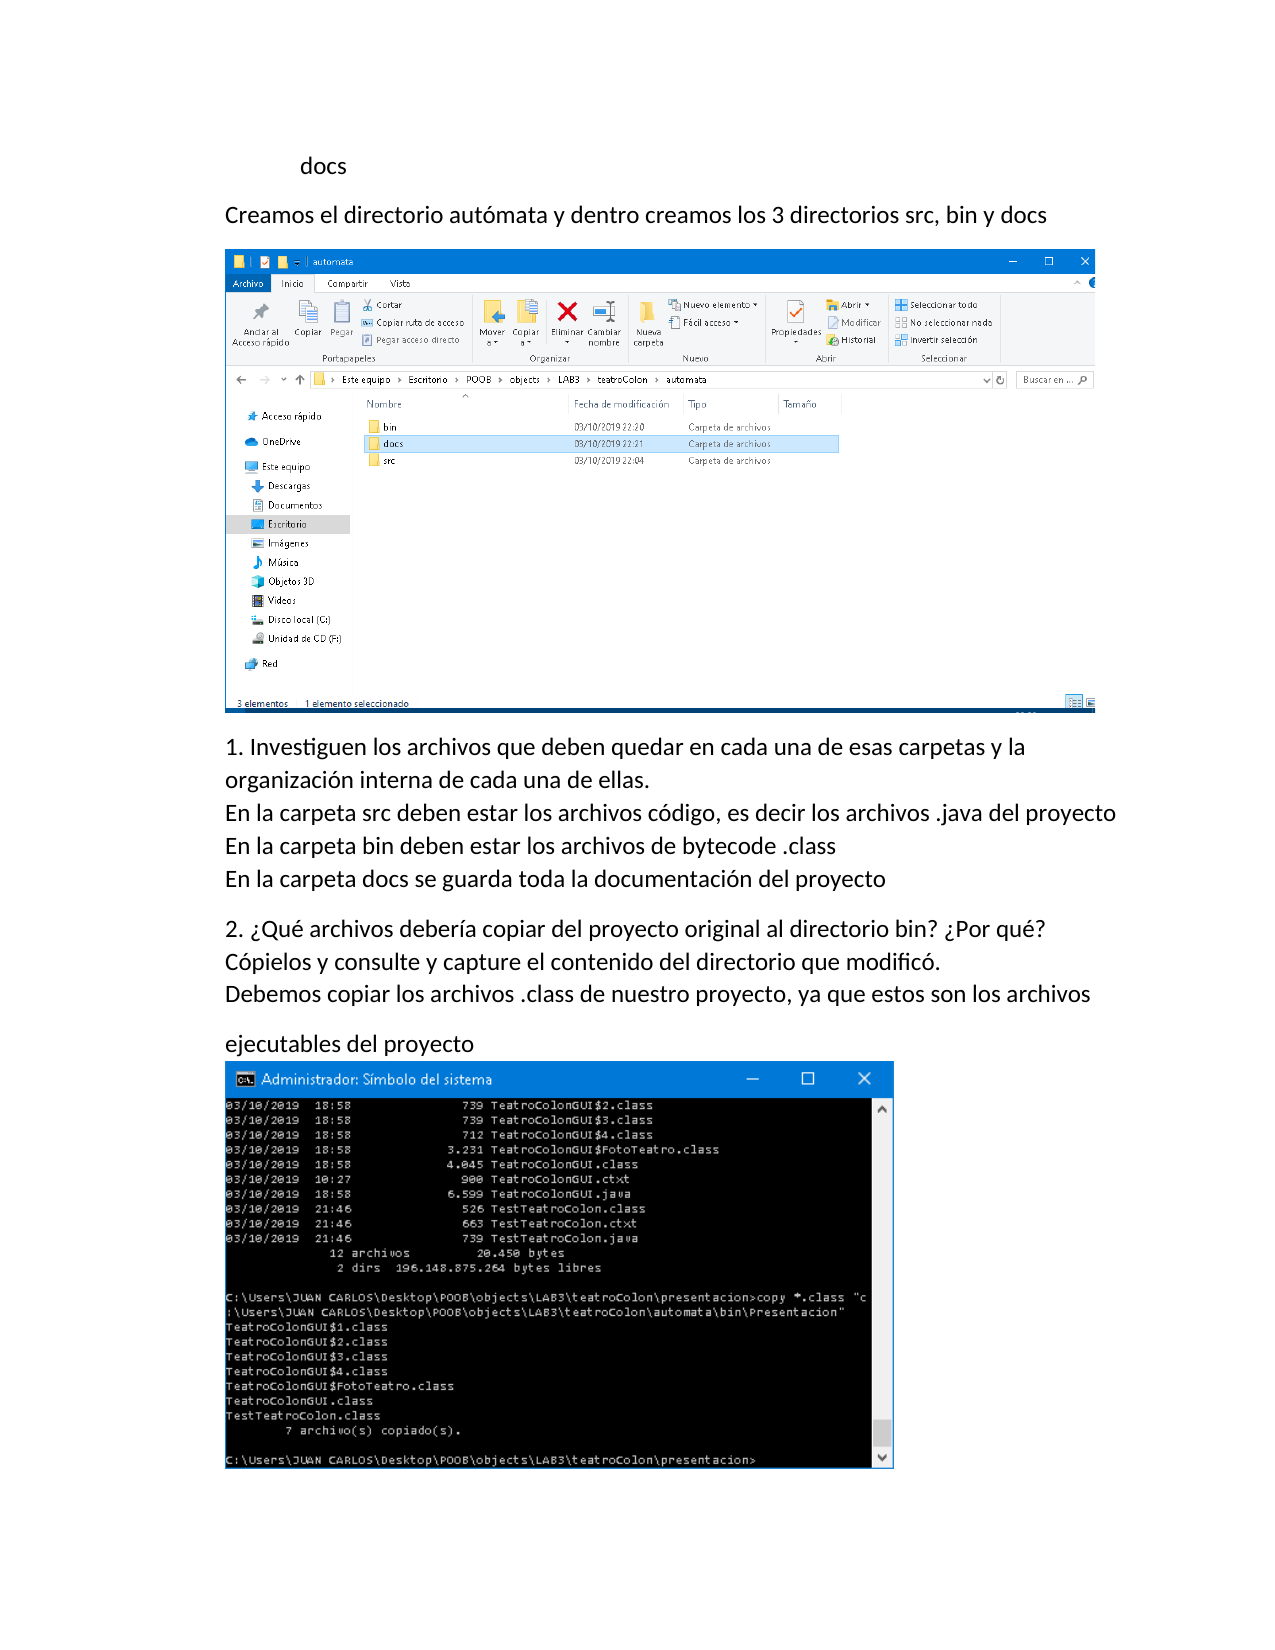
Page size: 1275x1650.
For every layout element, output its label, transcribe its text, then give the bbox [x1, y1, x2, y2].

text 1. Investiguen los archivos que deben quedar en cada una de esas carpetas y la organización interna de cada una de ellas. En la carpeta src deben estar los archivos código, es decir los archivos .java del proyecto En la carpeta bin deben estar los archivos de bytecode .class En la carpeta docs se guarda toda la documentación del proyecto [225, 732, 1125, 894]
text docs [225, 150, 1125, 181]
text Creamos el directorio autómata y dentro creamos los 3 directorios src, bin y docs [150, 199, 1125, 230]
picture [225, 1061, 894, 1469]
picture [225, 249, 1096, 713]
text 2. ¿Qué archivos debería copiar del proyecto original al directorio bin? ¿Por qué? Cópielos y consulte y capture el contenido del directorio que modificó. Debemos copiar los archivos .class de nuestro proyecto, ya que estos son los archivos [225, 913, 1125, 1009]
